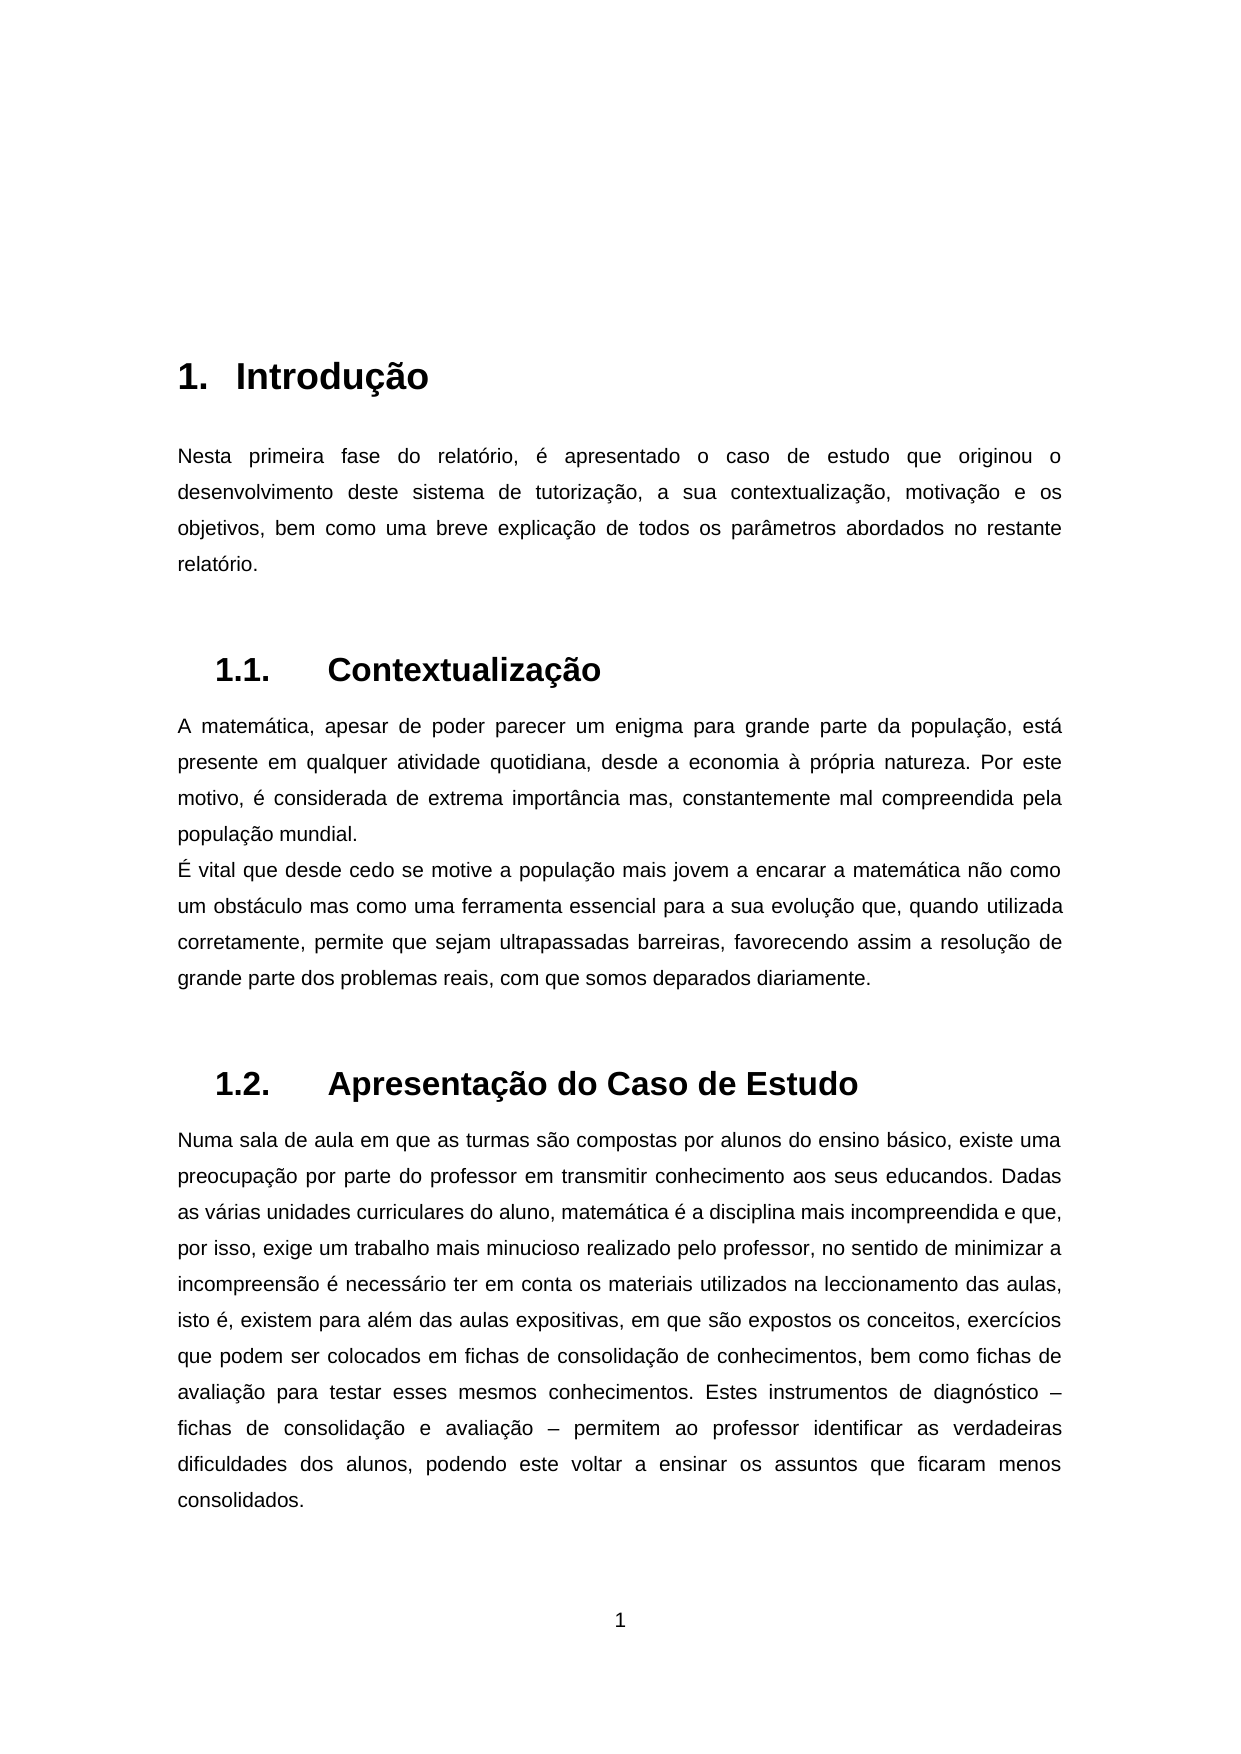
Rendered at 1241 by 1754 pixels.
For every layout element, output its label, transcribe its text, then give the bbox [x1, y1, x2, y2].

subtitle Introdução [177, 354, 1063, 398]
text Nesta primeira fase do relatório, é apresentado o caso de estudo que originou o desenvolvimento deste sistema de tutorização, a sua contextualização, motivação e os objetivos, bem como uma breve explicação de todos os parâmetros abordados no restante relatório. [177, 444, 1063, 576]
text É vital que desde cedo se motive a população mais jovem a encarar a matemática não como um obstáculo mas como uma ferramenta essencial para a sua evolução que, quando utilizada corretamente, permite que sejam ultrapassadas barreiras, favorecendo assim a resolução de grande parte dos problemas reais, com que somos deparados diariamente. [177, 858, 1063, 990]
subtitle Apresentação do Caso de Estudo [215, 1064, 1063, 1103]
text A matemática, apesar de poder parecer um enigma para grande parte da população, está presente em qualquer atividade quotidiana, desde a economia à própria natureza. Por este motivo, é considerada de extrema importância mas, constantemente mal compreendida pela população mundial. [177, 714, 1063, 846]
text Numa sala de aula em que as turmas são compostas por alunos do ensino básico, existe uma preocupação por parte do professor em transmitir conhecimento aos seus educandos. Dadas as várias unidades curriculares do aluno, matemática é a disciplina mais incompreendida e que, por isso, exige um trabalho mais minucioso realizado pelo professor, no sentido de minimizar a incompreensão é necessário ter em conta os materiais utilizados na leccionamento das aulas, isto é, existem para além das aulas expositivas, em que são expostos os conceitos, exercícios que podem ser colocados em fichas de consolidação de conhecimentos, bem como fichas de avaliação para testar esses mesmos conhecimentos. Estes instrumentos de diagnóstico – fichas de consolidação e avaliação – permitem ao professor identificar as verdadeiras dificuldades dos alunos, podendo este voltar a ensinar os assuntos que ficaram menos consolidados. [177, 1128, 1063, 1511]
subtitle Contextualização [215, 650, 1063, 689]
